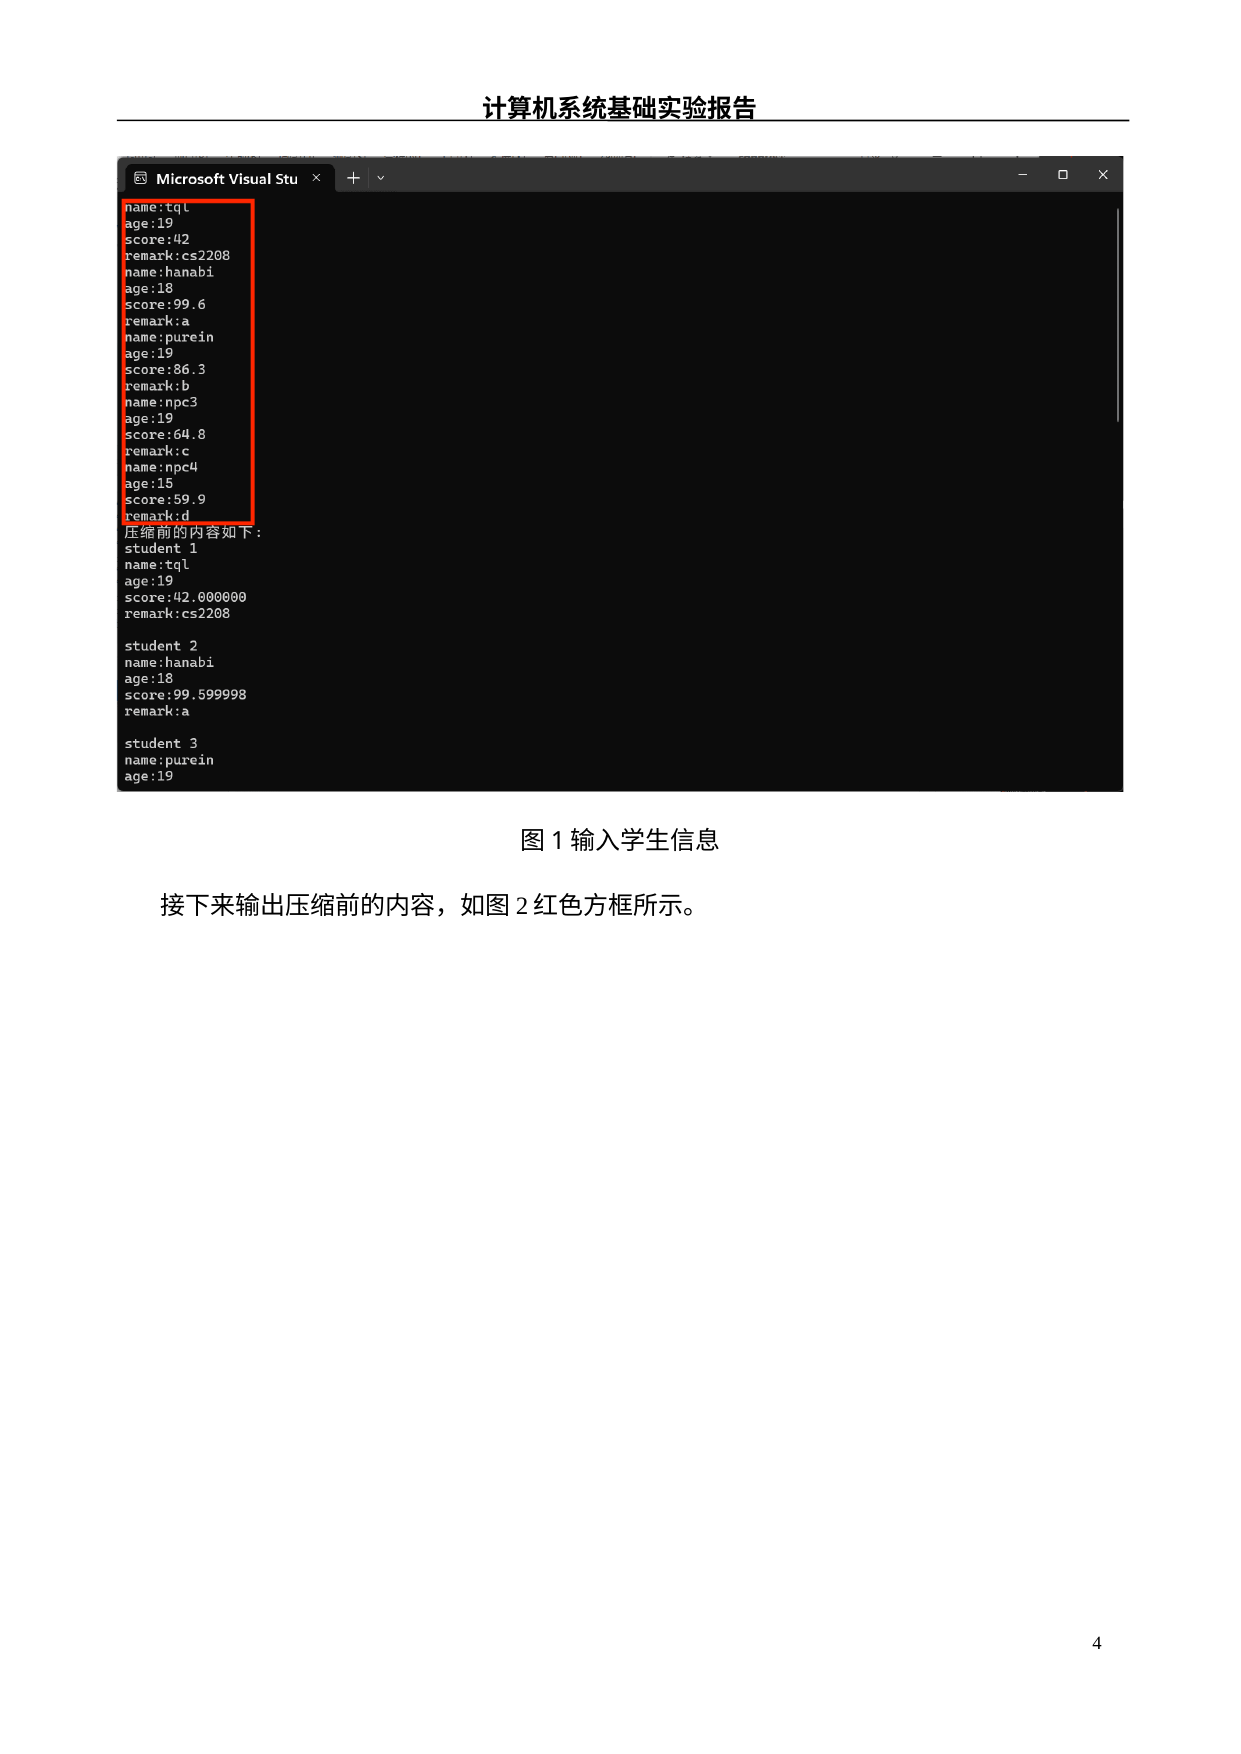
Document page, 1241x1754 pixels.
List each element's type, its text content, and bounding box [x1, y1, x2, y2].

text 接下来输出压缩前的内容，如图2红色方框所示。 [117, 871, 1123, 936]
text 图 1 输入学生信息 [117, 806, 1123, 871]
picture [116, 156, 1124, 792]
